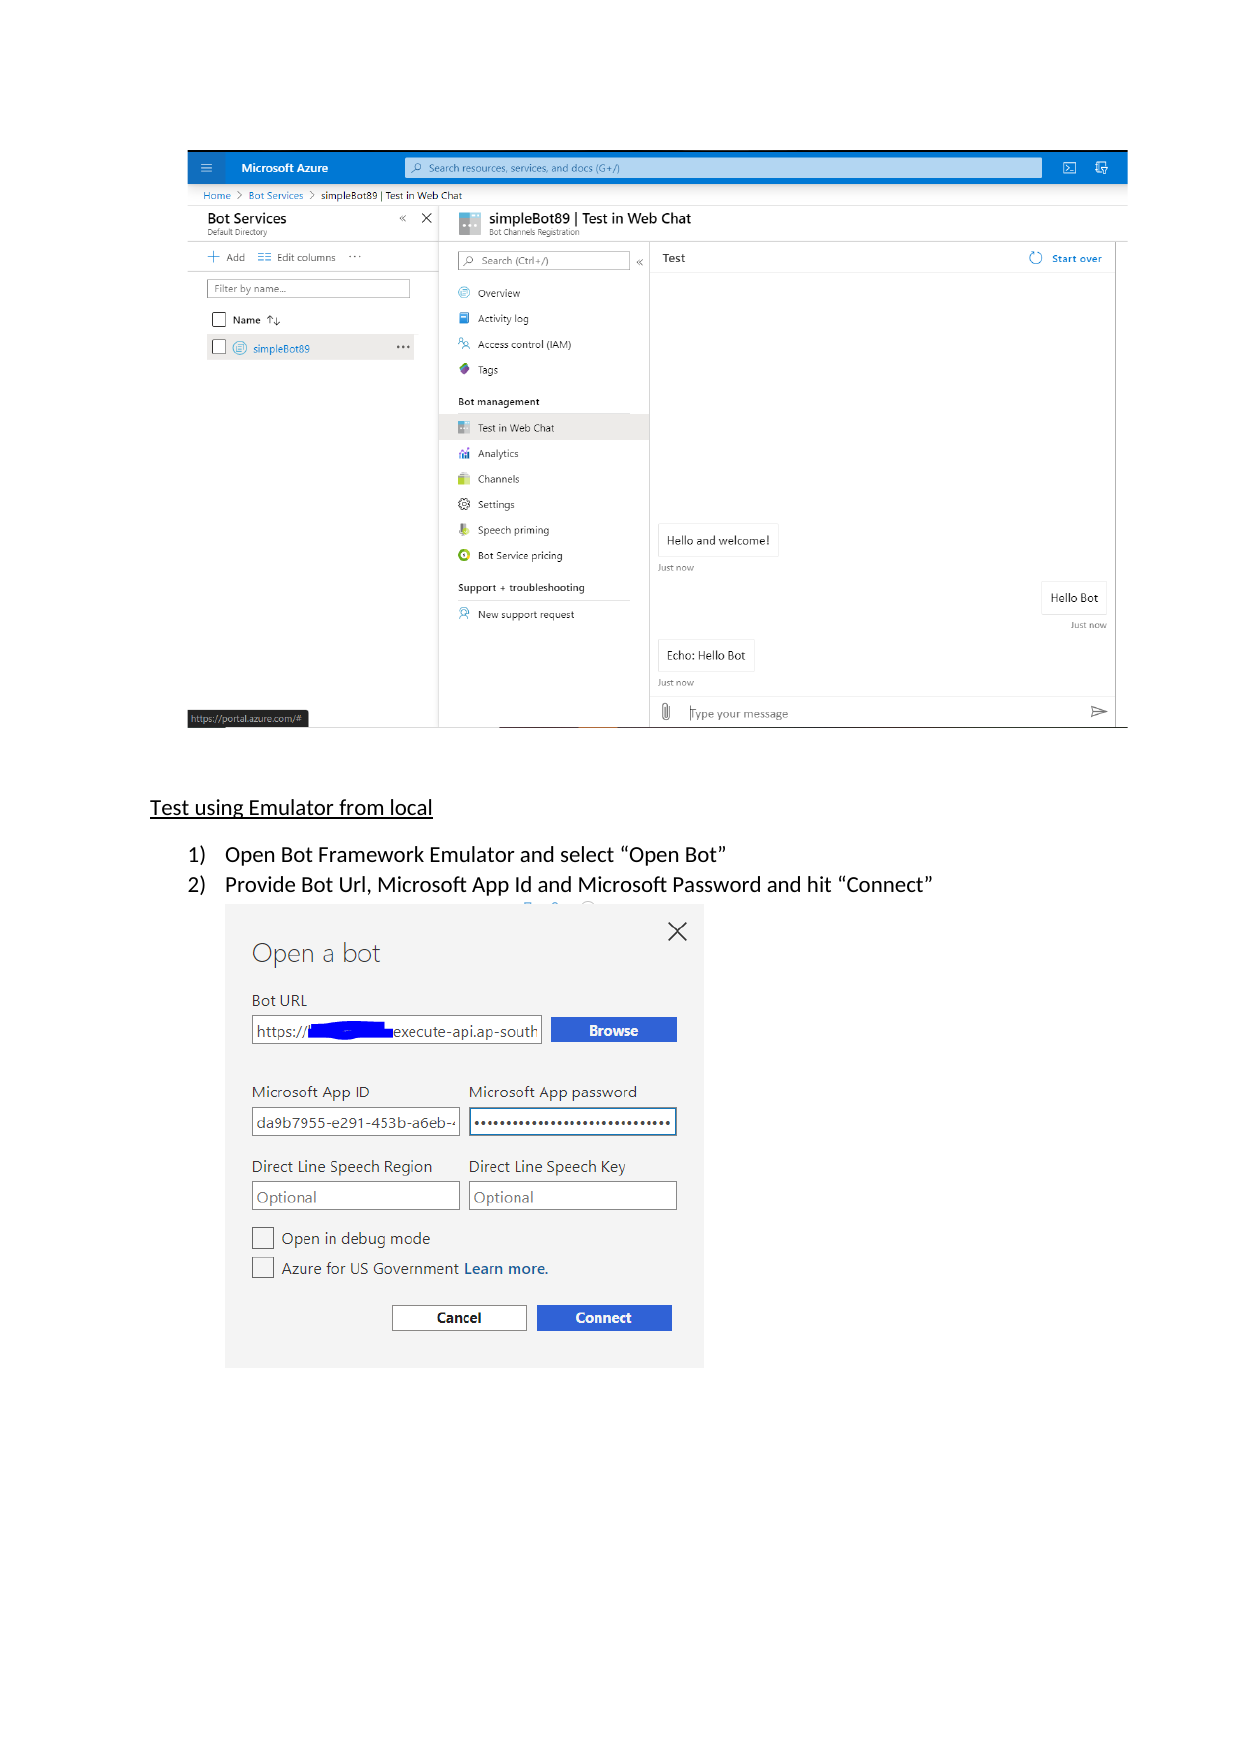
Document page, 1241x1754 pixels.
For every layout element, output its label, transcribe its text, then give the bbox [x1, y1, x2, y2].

picture [187, 150, 1128, 728]
picture [225, 900, 704, 1368]
list Open Bot Framework Emulator and select “Open Bot” [187, 840, 1090, 868]
text Test using Emulator from local [150, 793, 1090, 821]
